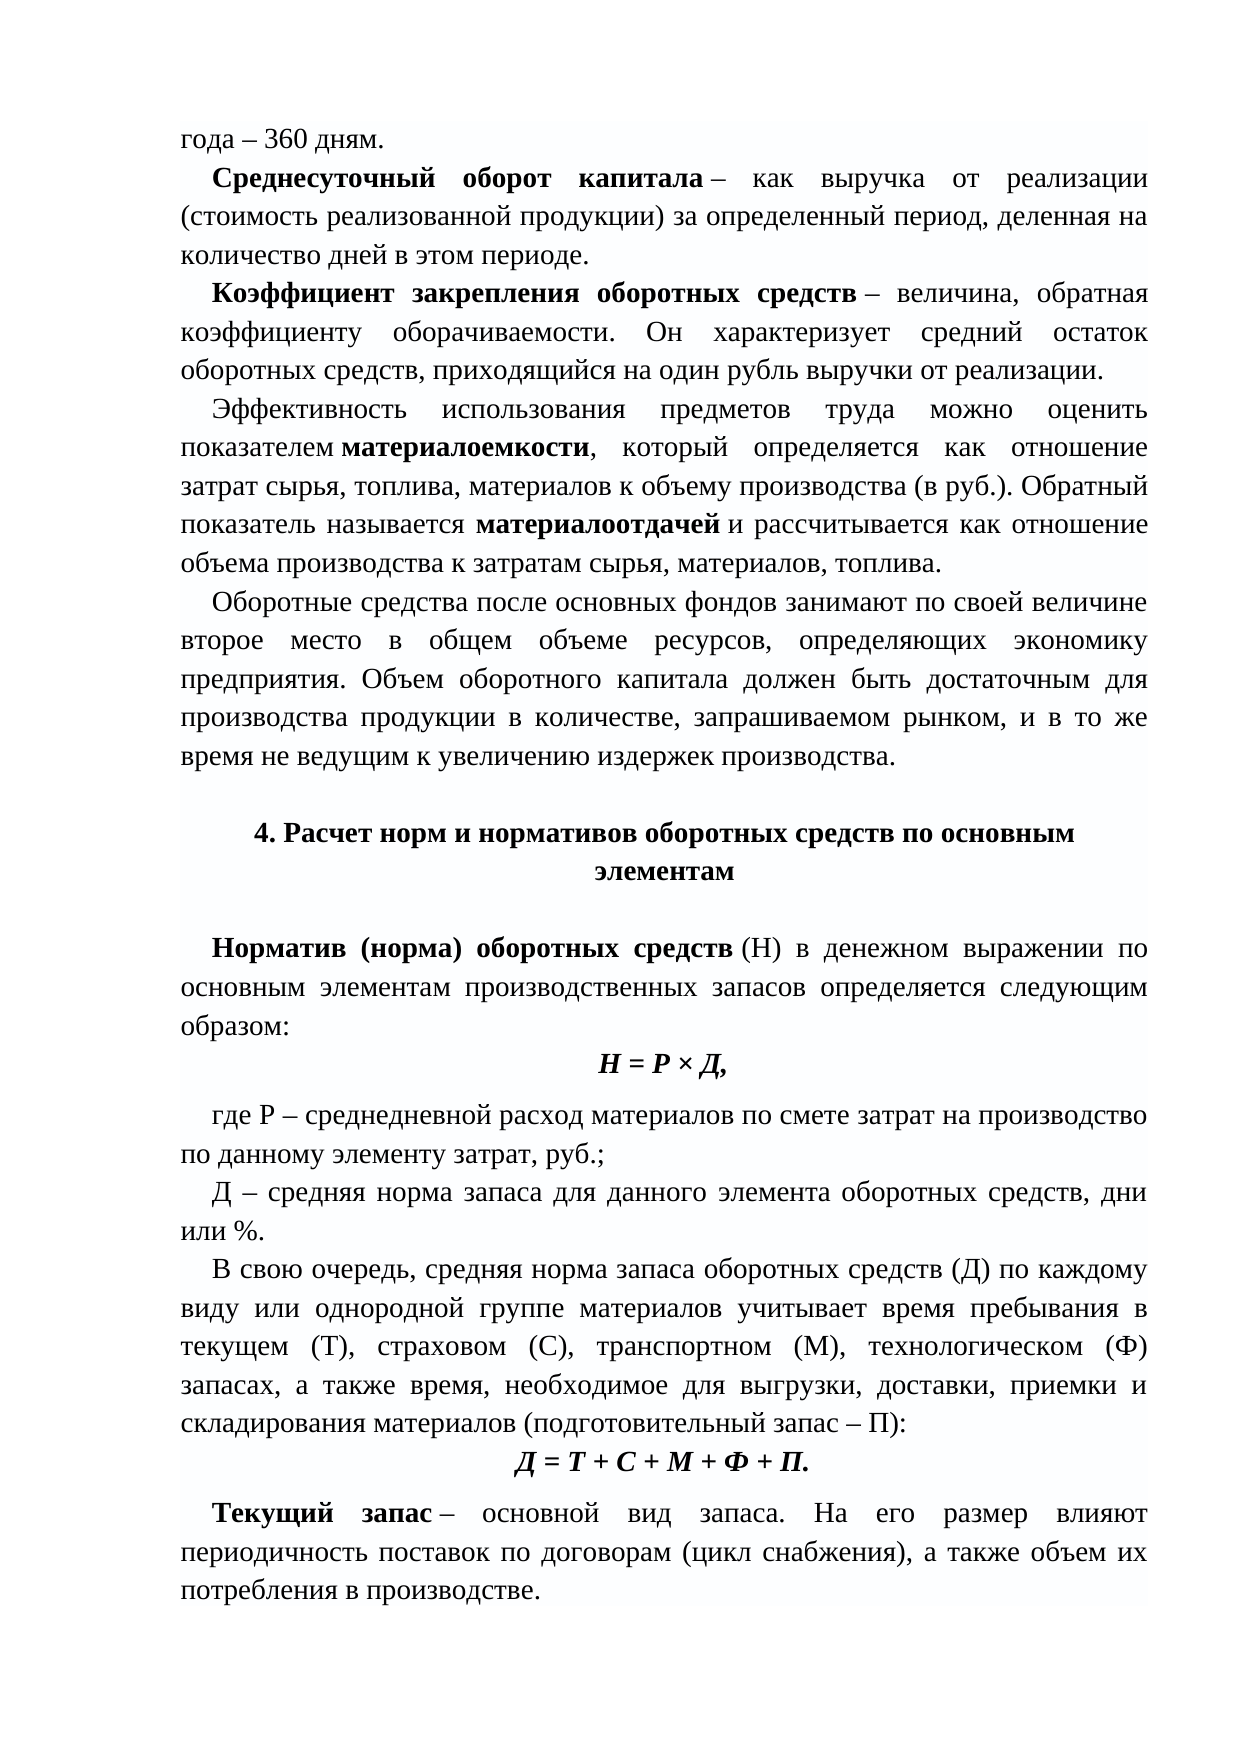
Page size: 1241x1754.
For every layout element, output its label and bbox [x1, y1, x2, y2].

table_cell [177, 118, 1152, 1613]
